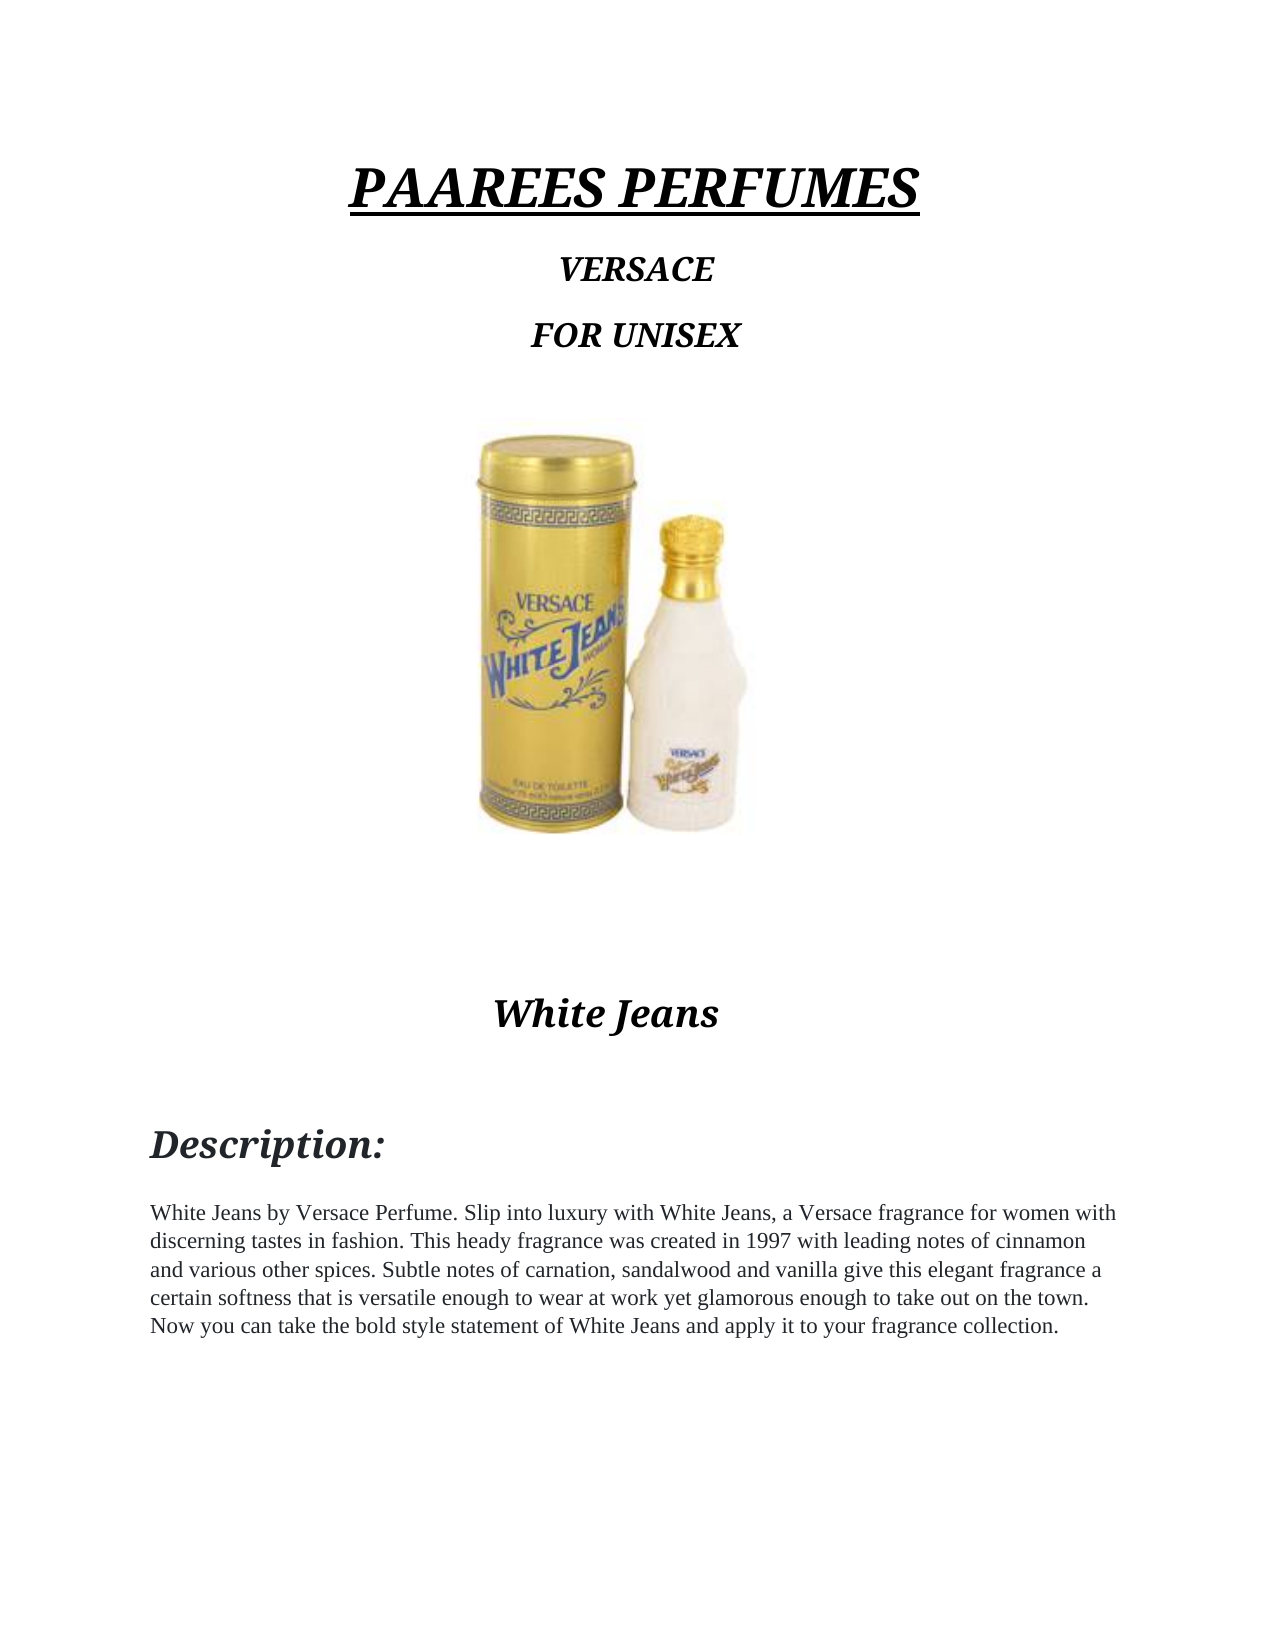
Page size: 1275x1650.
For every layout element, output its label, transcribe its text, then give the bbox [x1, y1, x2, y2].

text White Jeans by Versace Perfume. Slip into luxury with White Jeans, a Versace fragrance for women with discerning tastes in fashion. This heady fragrance was created in 1997 with leading notes of cinnamon and various other spices. Subtle notes of carnation, sandalwood and vanilla give this elegant fragrance a certain softness that is versatile enough to wear at work yet glamorous enough to take out on the town. Now you can take the bold style statement of White Jeans and apply it to your fragrance collection. [150, 1199, 1125, 1339]
subtitle White Jeans [150, 944, 1125, 1038]
subtitle Description: [150, 1067, 1125, 1169]
text PAAREES PERFUMES [150, 150, 1125, 224]
text VERSACE [150, 246, 1125, 292]
picture [395, 418, 828, 851]
text FOR UNISEX [150, 312, 1125, 357]
